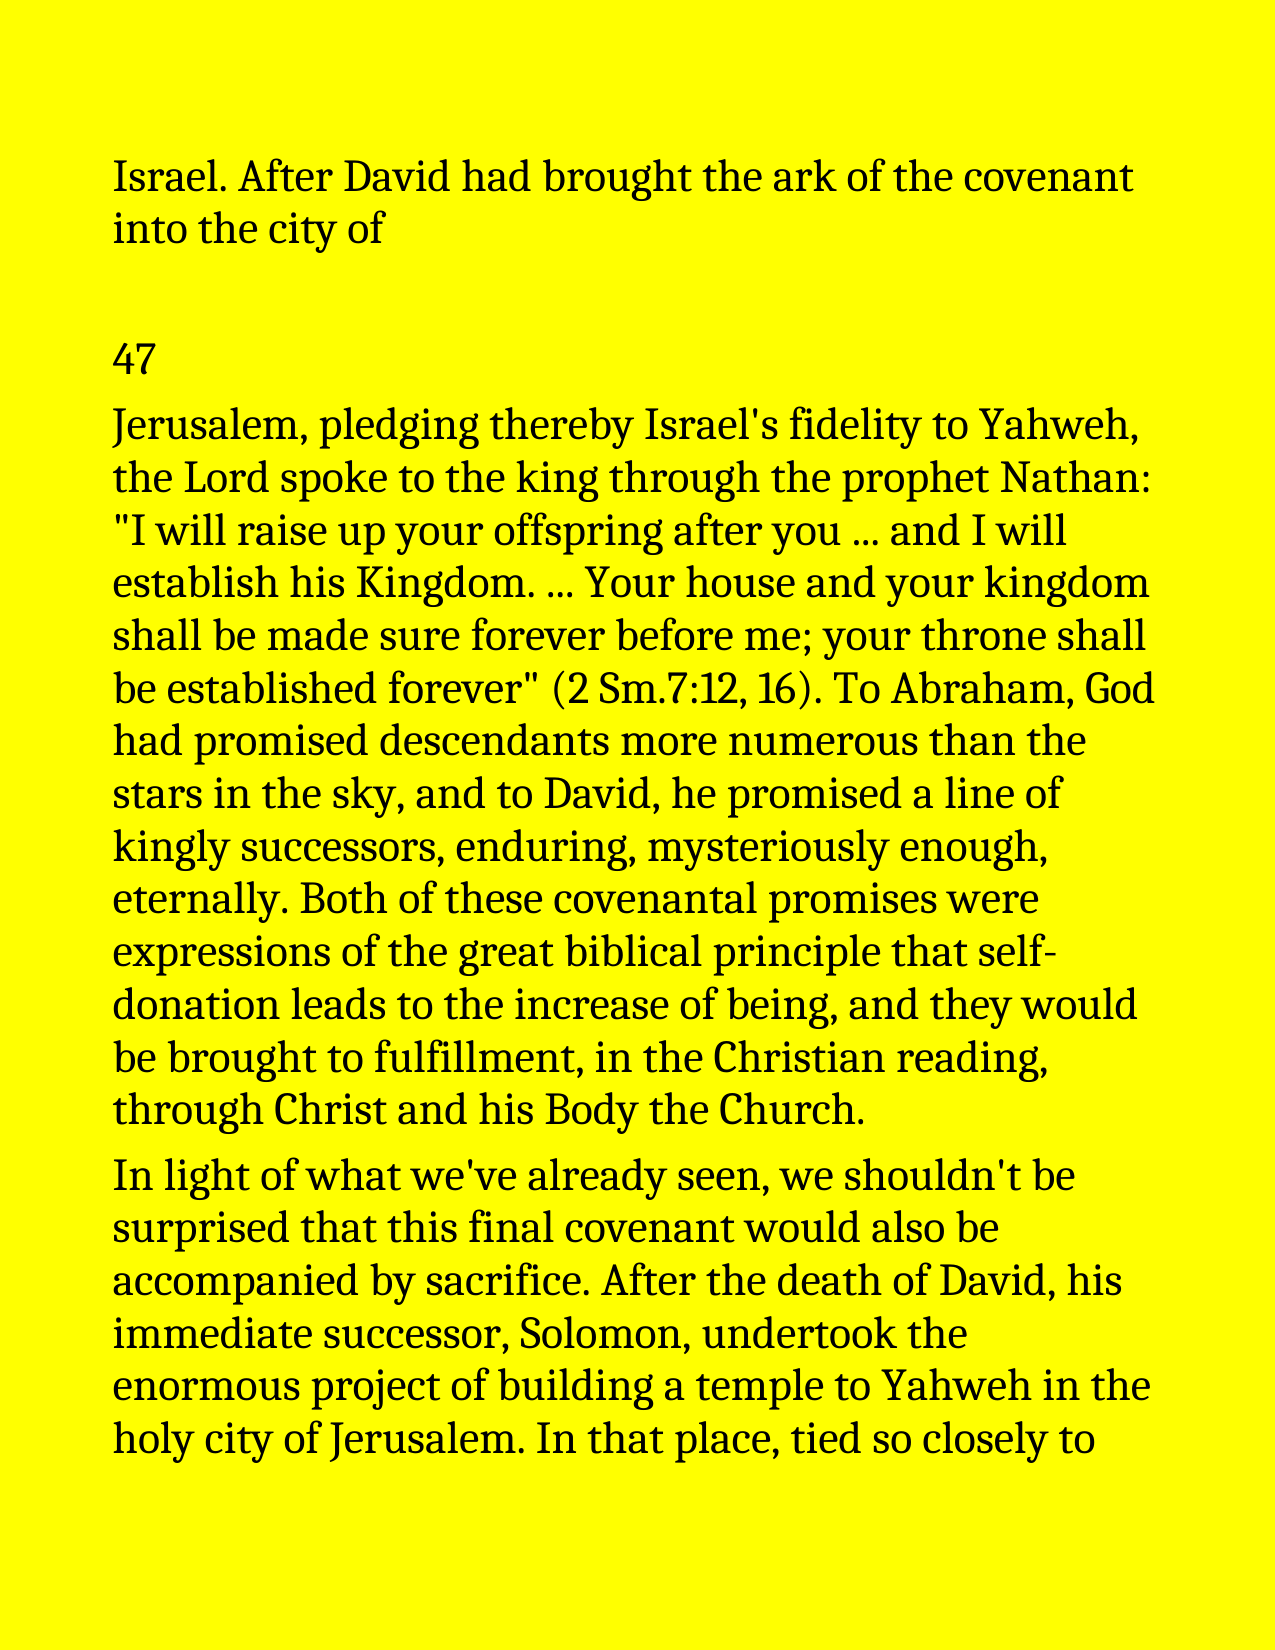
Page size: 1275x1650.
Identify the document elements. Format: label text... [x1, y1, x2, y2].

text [112, 150, 1162, 255]
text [112, 1149, 1162, 1465]
text 47 [112, 333, 1162, 386]
text Jerusalem, pledging thereby Israel's fidelity to Yahweh, the Lord spoke to the king through the prophet Nathan: "I will raise up your offspring after you ... and I will establish his Kingdom. ... Your house and your kingdom shall be made sure forever before me; your throne shall be established forever" (2 Sm.7:12, 16). To Abraham, God had promised descendants more numerous than the stars in the sky, and to David, he promised a line of kingly successors, enduring, mysteriously enough, eternally. Both of these covenantal promises were expressions of the great biblical principle that self-donation leads to the increase of being, and they would be brought to fulfillment, in the Christian reading, through Christ and his Body the Church. [112, 398, 1162, 1136]
